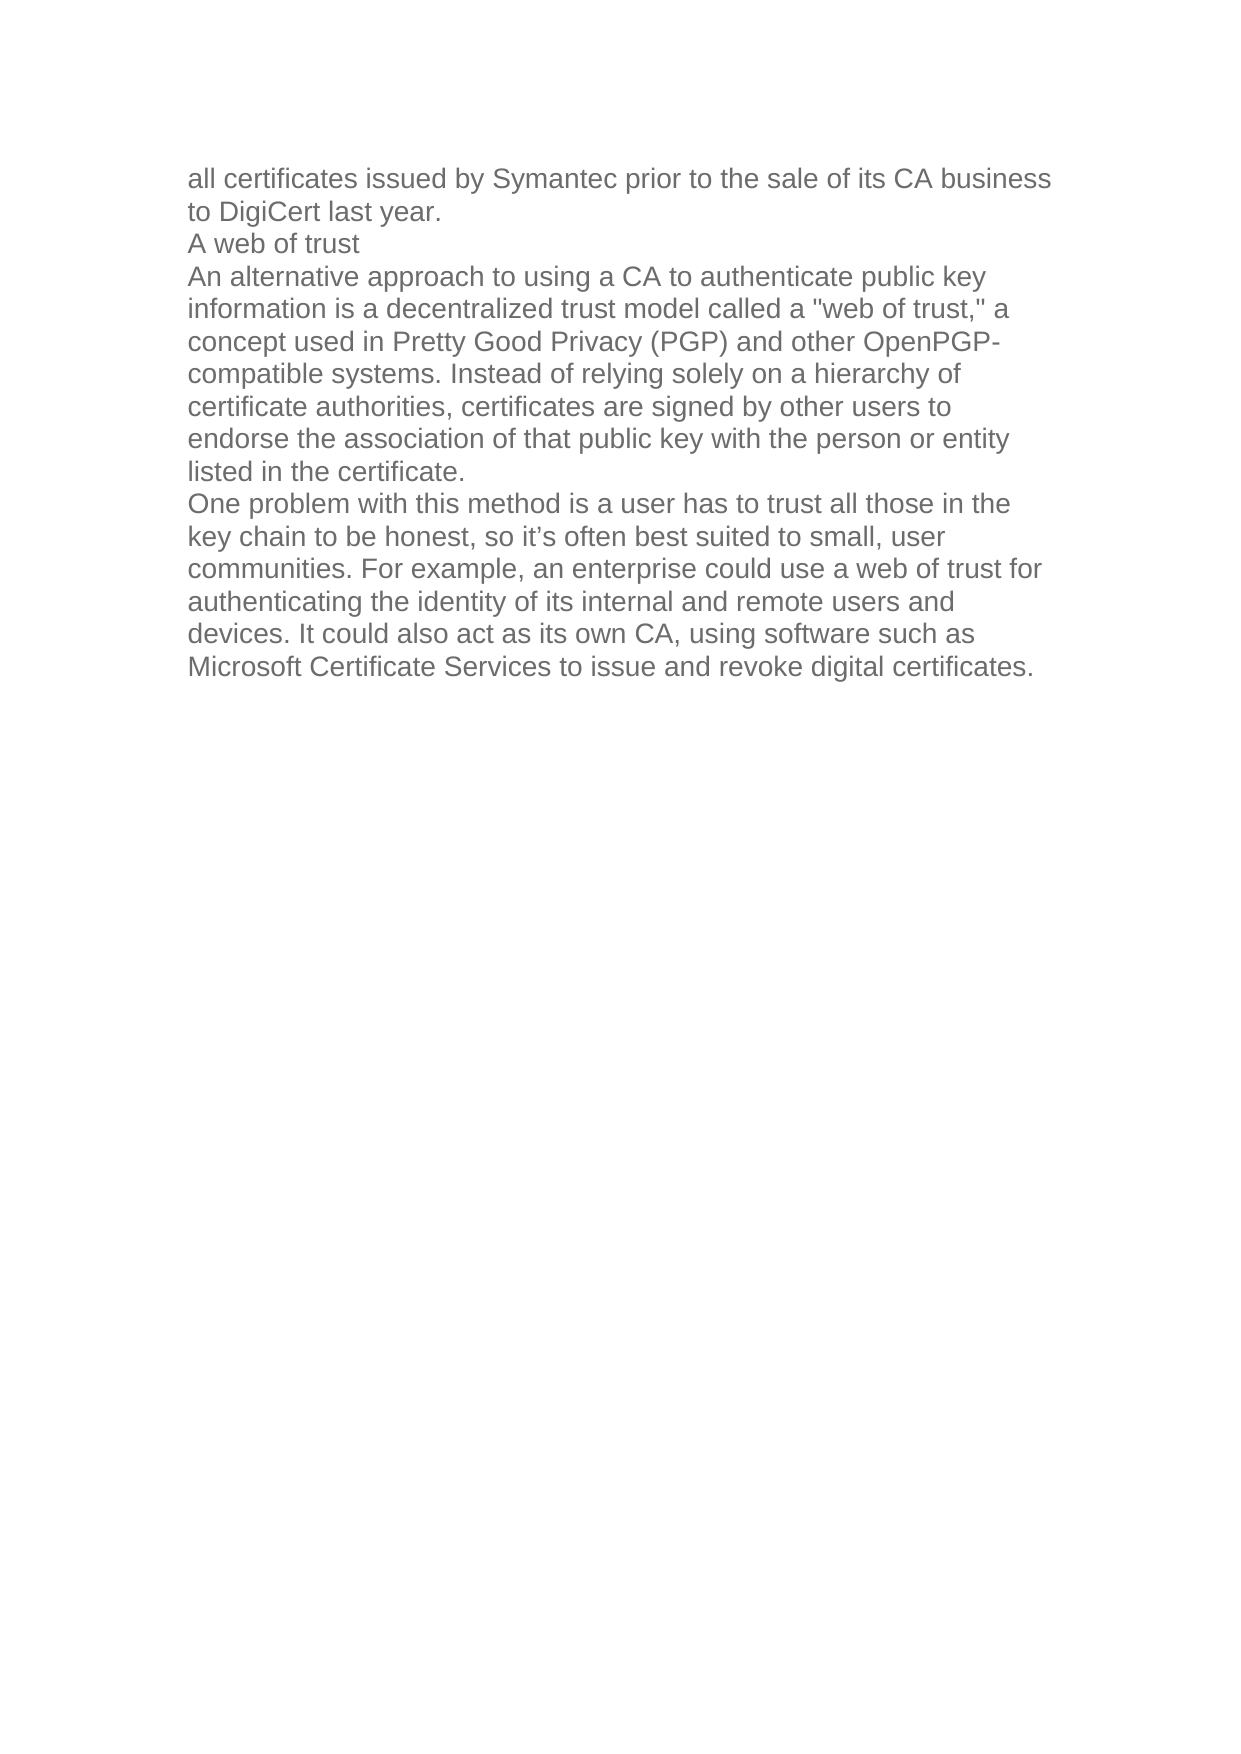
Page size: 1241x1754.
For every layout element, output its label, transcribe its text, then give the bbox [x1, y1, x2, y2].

text A web of trust [187, 227, 1053, 259]
text An alternative approach to using a CA to authenticate public key information is a decentralized trust model called a "web of trust," a concept used in Pretty Good Privacy (PGP) and other OpenPGP-compatible systems. Instead of relying solely on a hierarchy of certificate authorities, certificates are signed by other users to endorse the association of that public key with the person or entity listed in the certificate. [187, 259, 1053, 487]
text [187, 162, 1053, 227]
text One problem with this method is a user has to trust all those in the key chain to be honest, so it’s often best suited to small, user communities. For example, an enterprise could use a web of trust for authenticating the identity of its internal and remote users and devices. It could also act as its own CA, using software such as Microsoft Certificate Services to issue and revoke digital certificates. [187, 487, 1053, 682]
